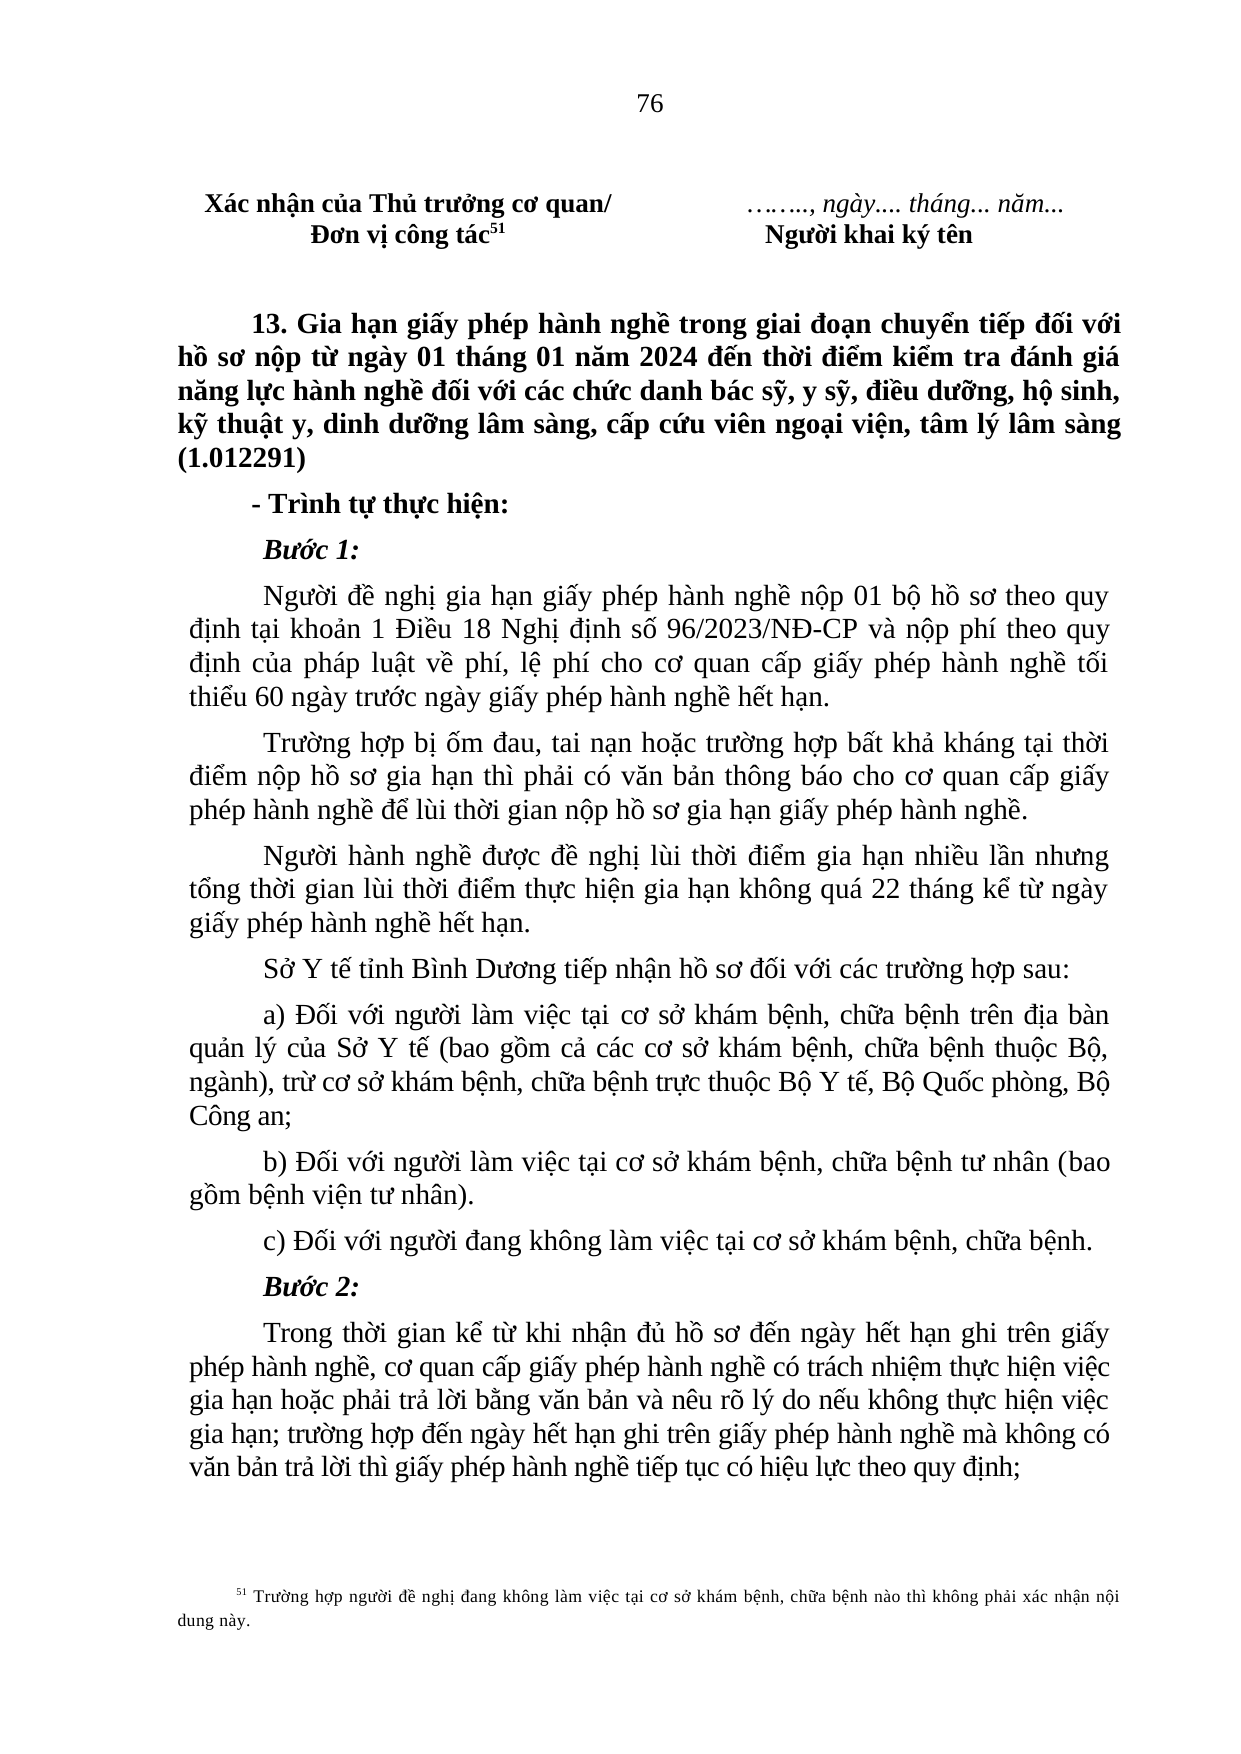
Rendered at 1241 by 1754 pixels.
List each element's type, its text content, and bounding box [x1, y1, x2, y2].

text a) Đối với người làm việc tại cơ sở khám bệnh, chữa bệnh trên địa bàn quản lý của Sở Y tế (bao gồm cả các cơ sở khám bệnh, chữa bệnh thuộc Bộ, ngành), trừ cơ sở khám bệnh, chữa bệnh trực thuộc Bộ Y tế, Bộ Quốc phòng, Bộ Công an; [189, 997, 620, 1031]
text Bước 1: [189, 532, 1110, 566]
text Trong thời gian kể từ khi nhận đủ hồ sơ đến ngày hết hạn ghi trên giấy phép hành nghề, cơ quan cấp giấy phép hành nghề có trách nhiệm thực hiện việc gia hạn hoặc phải trả lời bằng văn bản và nêu rõ lý do nếu không thực hiện việc gia hạn; trường hợp đến ngày hết hạn ghi trên giấy phép hành nghề mà không có văn bản trả lời thì giấy phép hành nghề tiếp tục có hiệu lực theo quy định; [189, 1315, 1110, 1483]
text Bước 2: [189, 1269, 1110, 1303]
text - Trình tự thực hiện: [177, 486, 1122, 519]
text Trường hợp bị ốm đau, tai nạn hoặc trường hợp bất khả kháng tại thời điểm nộp hồ sơ gia hạn thì phải có văn bản thông báo cho cơ quan cấp giấy phép hành nghề để lùi thời gian nộp hồ sơ gia hạn giấy phép hành nghề. [189, 725, 1110, 825]
text Người hành nghề được đề nghị lùi thời điểm gia hạn nhiều lần nhưng tổng thời gian lùi thời điểm thực hiện gia hạn không quá 22 tháng kể từ ngày giấy phép hành nghề hết hạn. [189, 838, 1110, 938]
table_header …….., ngày.... tháng... năm... Người khai ký tên [639, 175, 1100, 293]
text b) Đối với người làm việc tại cơ sở khám bệnh, chữa bệnh tư nhân (bao gồm bệnh viện tư nhân). [189, 1144, 1110, 1211]
text Sở Y tế tỉnh Bình Dương tiếp nhận hồ sơ đối với các trường hợp sau: [189, 951, 1110, 984]
text c) Đối với người đang không làm việc tại cơ sở khám bệnh, chữa bệnh. [189, 1223, 1110, 1257]
table_header Xác nhận của Thủ trưởng cơ quan/ Đơn vị công tác [177, 175, 638, 293]
text Người đề nghị gia hạn giấy phép hành nghề nộp 01 bộ hồ sơ theo quy định tại khoản 1 Điều 18 Nghị định số 96/2023/NĐ-CP và nộp phí theo quy định của pháp luật về phí, lệ phí cho cơ quan cấp giấy phép hành nghề tối thiểu 60 ngày trước ngày giấy phép hành nghề hết hạn. [189, 578, 1110, 712]
text a) Đối với người làm việc tại cơ sở khám bệnh, chữa bệnh trên địa bàn quản lý của Sở Y tế (bao gồm cả các cơ sở khám bệnh, chữa bệnh thuộc Bộ, ngành), trừ cơ sở khám bệnh, chữa bệnh trực thuộc Bộ Y tế, Bộ Quốc phòng, Bộ Công an; [189, 1064, 1110, 1131]
text 13. Gia hạn giấy phép hành nghề trong giai đoạn chuyển tiếp đối với hồ sơ nộp từ ngày 01 tháng 01 năm 2024 đến thời điểm kiểm tra đánh giá năng lực hành nghề đối với các chức danh bác sỹ, y sỹ, điều dưỡng, hộ sinh, kỹ thuật y, dinh dưỡng lâm sàng, cấp cứu viên ngoại viện, tâm lý lâm sàng (1.012291) [177, 306, 1122, 473]
